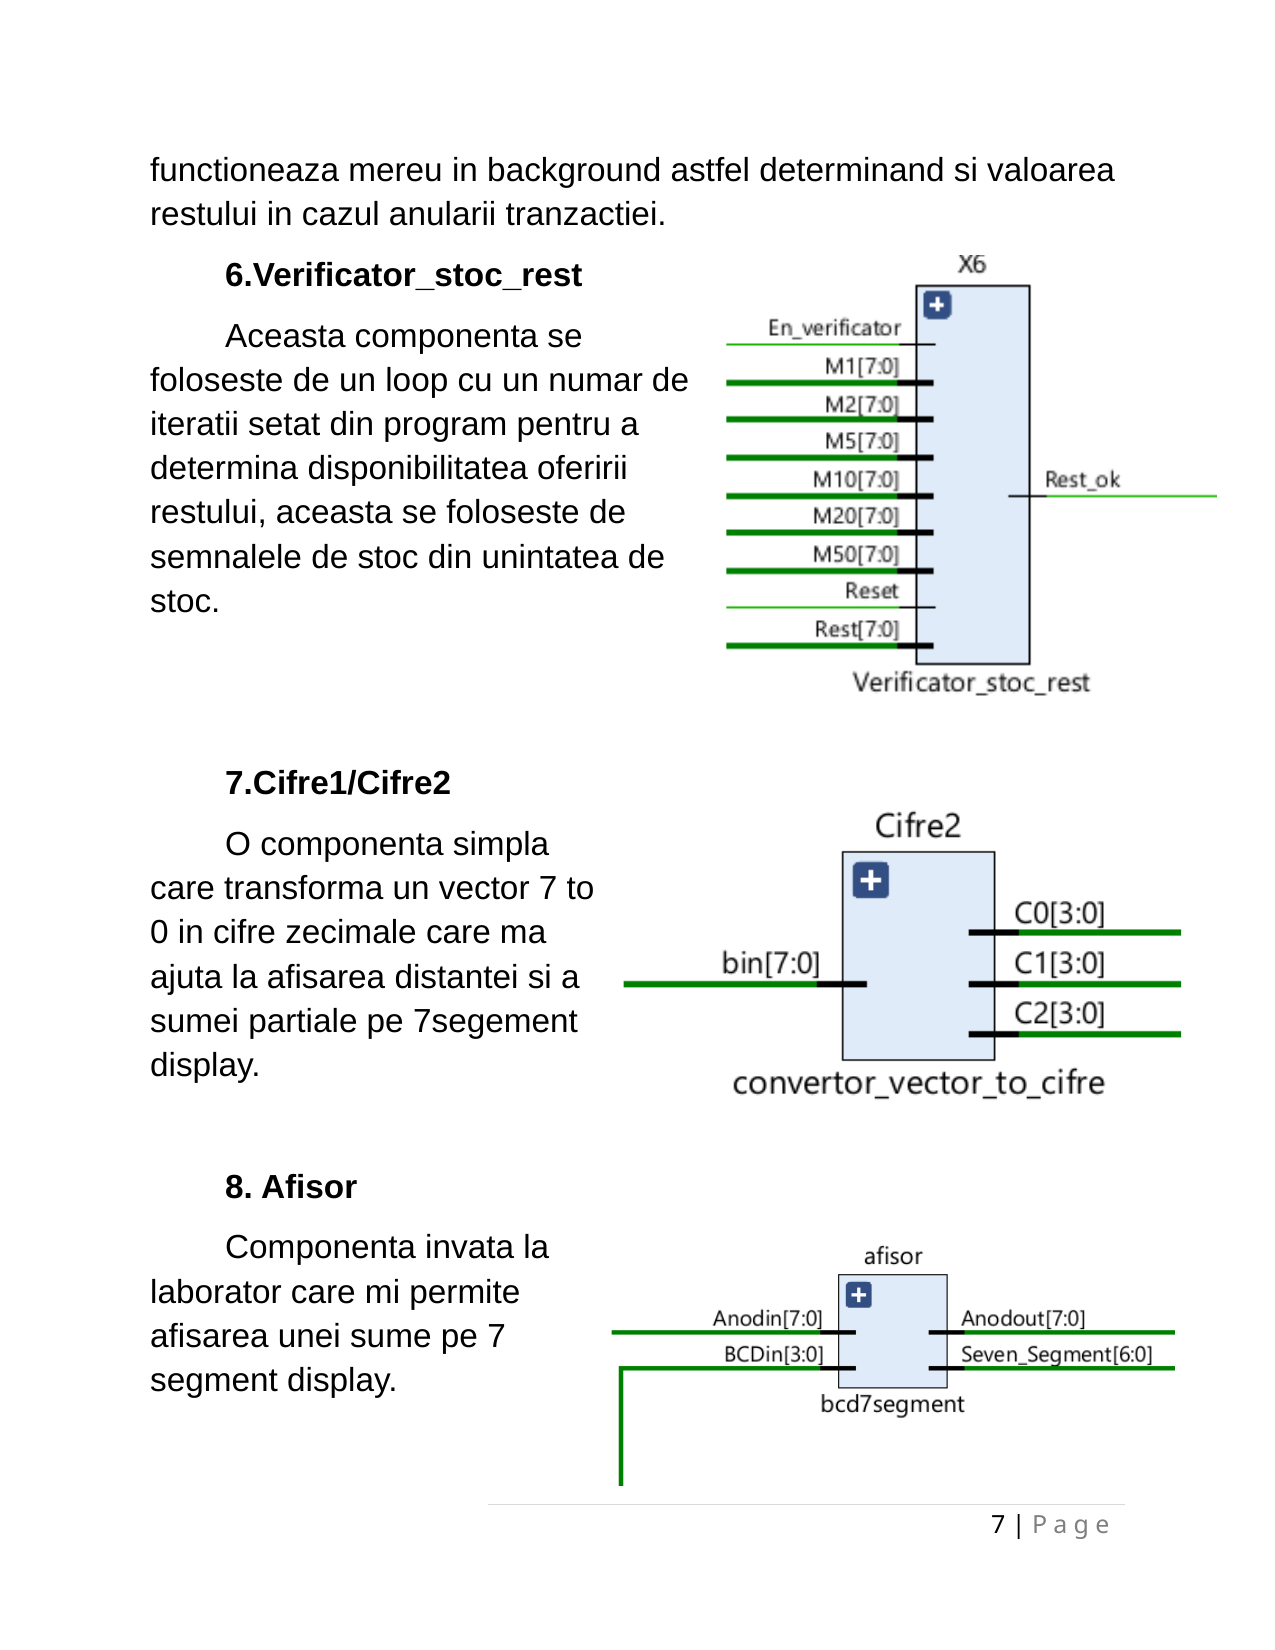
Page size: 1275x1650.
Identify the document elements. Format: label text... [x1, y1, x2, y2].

text 6.Verificator_stoc_rest [150, 255, 726, 293]
picture [726, 255, 1217, 706]
text Aceasta componenta se foloseste de un loop cu un numar de iteratii setat din program pentru a determina disponibilitatea oferirii restului, aceasta se foloseste de semnalele de stoc din unintatea de stoc. [150, 316, 726, 619]
text Componenta invata la laborator care mi permite afisarea unei sume pe 7 segment display. [150, 1227, 611, 1398]
picture [611, 1190, 1175, 1486]
text 8. Afisor [150, 1167, 1125, 1205]
picture [623, 756, 1182, 1155]
text O componenta simpla care transforma un vector 7 to 0 in cifre zecimale care ma ajuta la afisarea distantei si a sumei partiale pe 7segement display. [150, 824, 623, 1083]
text 7.Cifre1/Cifre2 [150, 763, 623, 802]
